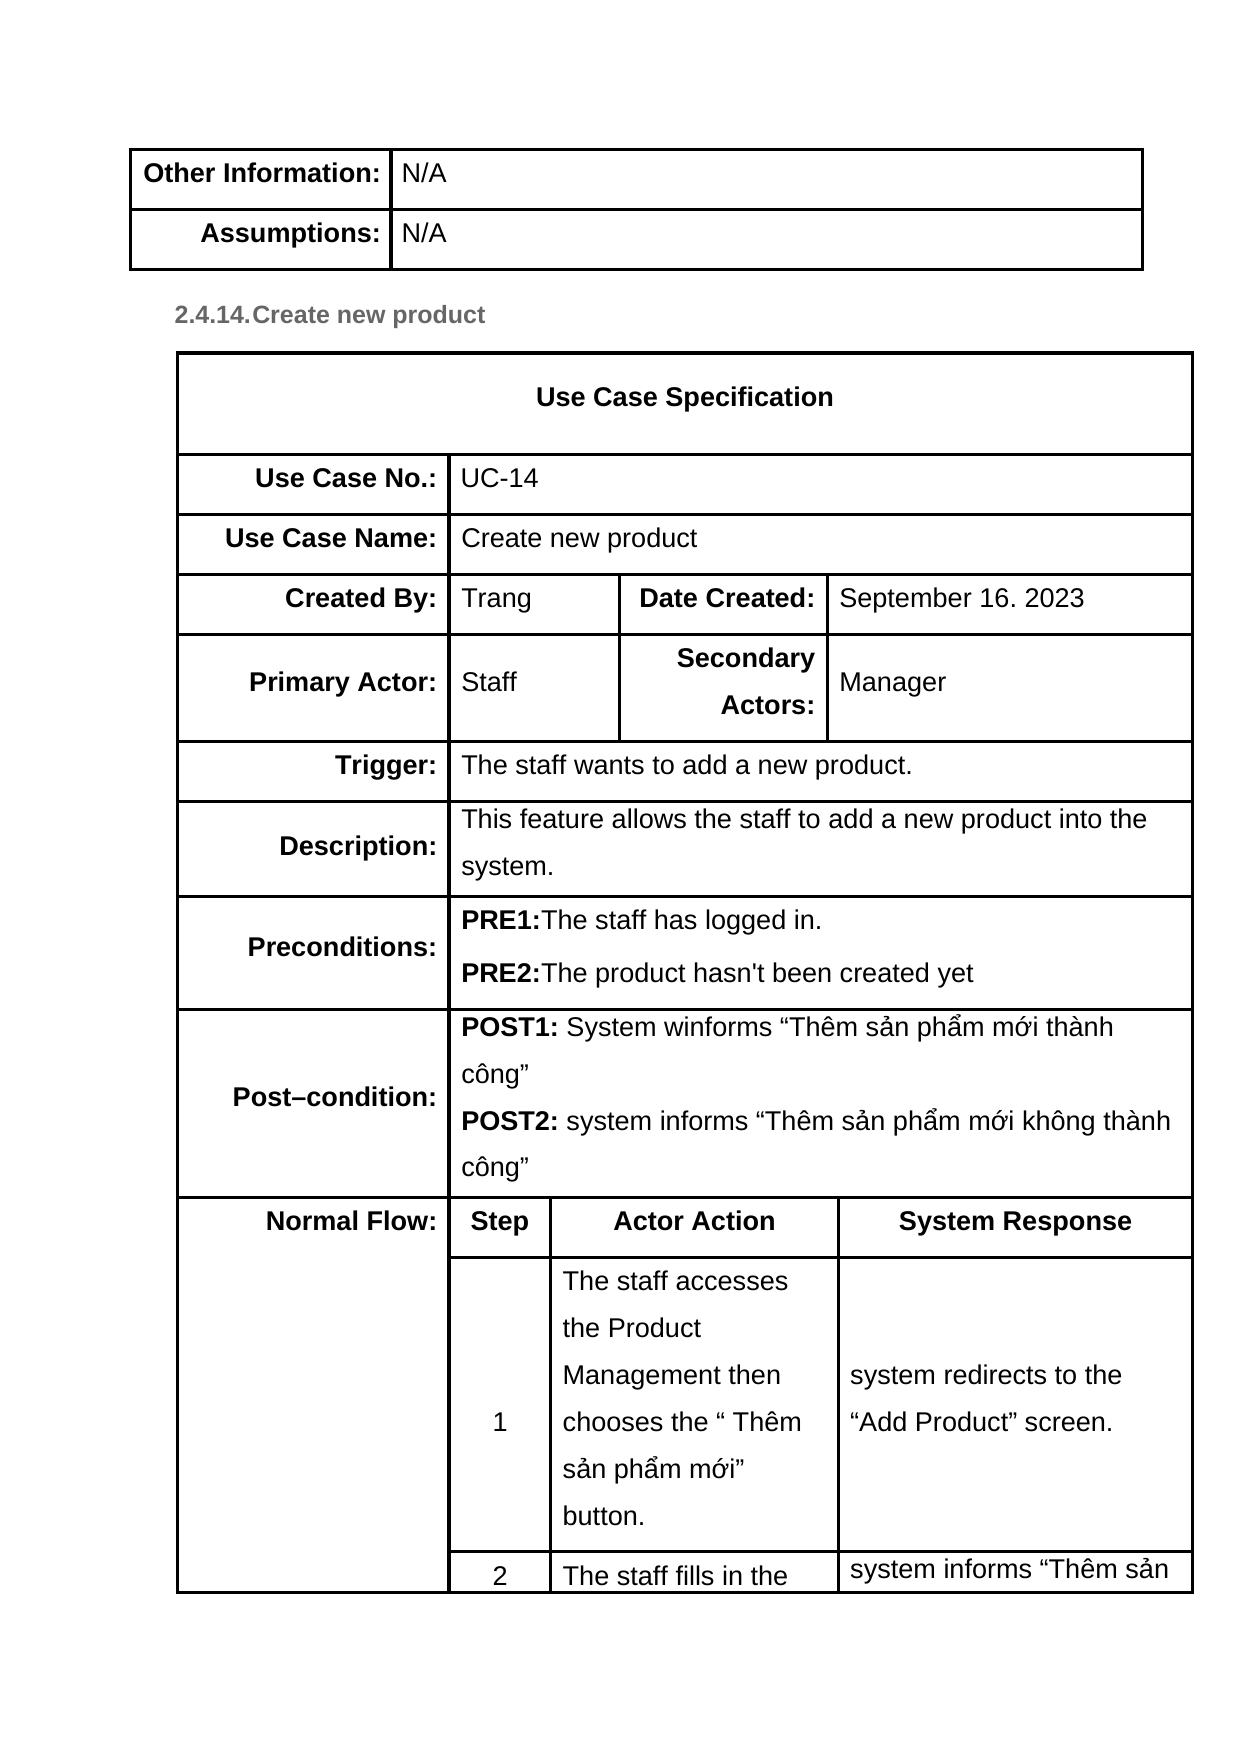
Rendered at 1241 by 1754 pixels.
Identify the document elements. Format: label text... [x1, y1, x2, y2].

table_cell Other Information: [132, 151, 389, 208]
table_cell Step [451, 1199, 549, 1256]
table_cell The staff wants to add a new product. [451, 743, 1191, 800]
table_cell System Response [840, 1199, 1191, 1256]
table_cell Post–condition: [179, 1011, 447, 1196]
table_cell Created By: [179, 576, 447, 633]
table_cell Primary Actor: [179, 636, 447, 740]
table_cell N/A [393, 151, 1141, 208]
table_cell Trigger: [179, 743, 447, 800]
table_header Use Case Specification [179, 355, 1191, 453]
table_cell Preconditions: [179, 898, 447, 1008]
table_cell September 16. 2023 [829, 576, 1191, 633]
table_cell This feature allows the staff to add a new product into the system. [451, 803, 1191, 894]
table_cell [840, 1553, 1191, 1591]
table_cell 1 [451, 1259, 549, 1550]
table_cell Trang [451, 576, 618, 633]
table_cell N/A [393, 211, 1141, 268]
table_cell 2 [451, 1553, 549, 1591]
table_cell Staff [451, 636, 618, 740]
table_cell Secondary Actors: [621, 636, 826, 740]
table_cell Use Case Name: [179, 516, 447, 573]
table_cell Manager [829, 636, 1191, 740]
table_cell Date Created: [621, 576, 826, 633]
table_cell POST1: System winforms “Thêm sản phẩm mới thành công” POST2: system informs “Thêm sản phẩm mới không thành công” [451, 1011, 1191, 1196]
table_cell UC-14 [451, 456, 1191, 513]
table_cell Actor Action [552, 1199, 837, 1256]
table_cell The staff accesses the Product Management then chooses the “ Thêm sản phẩm mới” button. [552, 1259, 837, 1550]
table_cell Create new product [451, 516, 1191, 573]
table_cell Use Case No.: [179, 456, 447, 513]
subtitle Create new product [251, 300, 1090, 329]
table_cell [552, 1553, 837, 1591]
table_cell Description: [179, 803, 447, 894]
table_cell system redirects to the “Add Product” screen. [840, 1259, 1191, 1550]
table_cell Normal Flow: [179, 1199, 447, 1591]
table_cell PRE1:The staff has logged in. PRE2:The product hasn't been created yet [451, 898, 1191, 1008]
table_cell Assumptions: [132, 211, 389, 268]
